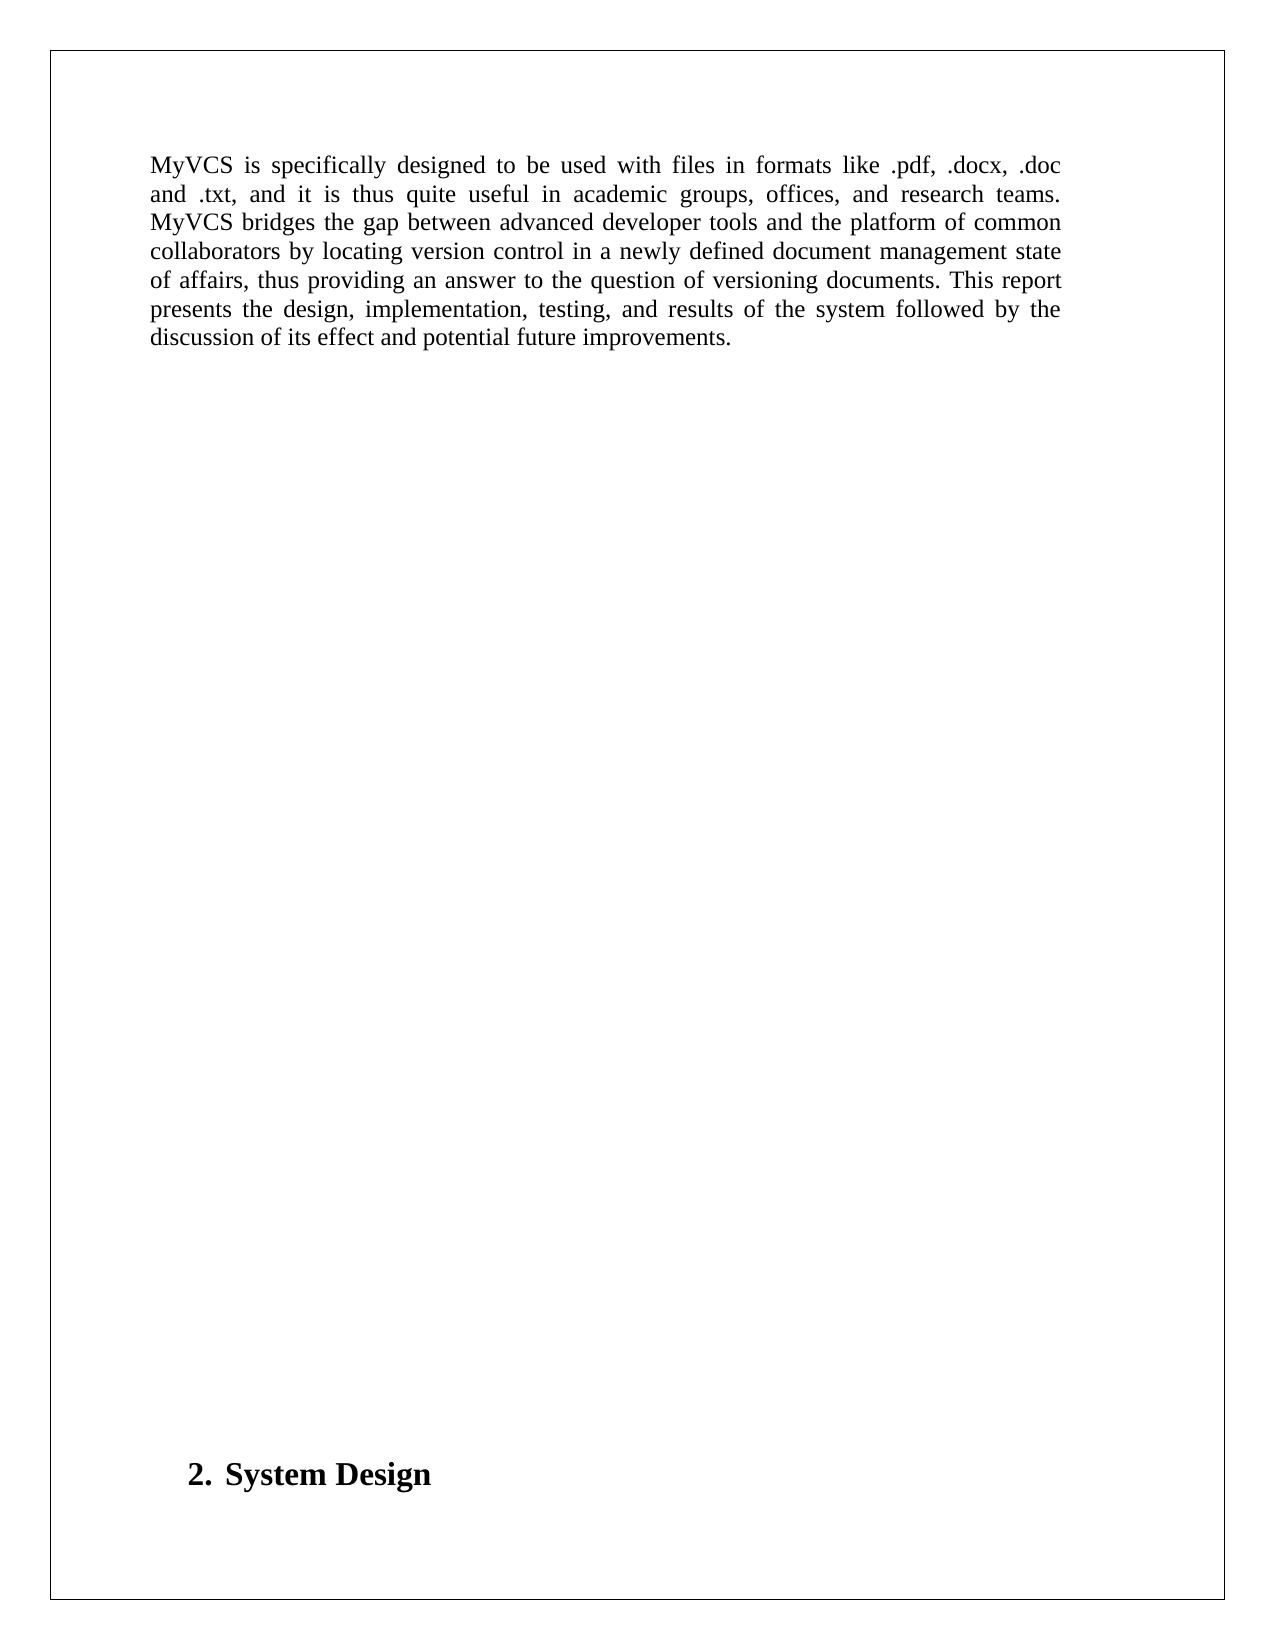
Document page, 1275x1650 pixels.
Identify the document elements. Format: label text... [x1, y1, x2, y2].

subtitle System Design [187, 1454, 1062, 1492]
subtitle MyVCS is specifically designed to be used with files in formats like .pdf, .docx, .doc and .txt, and it is thus quite useful in academic groups, offices, and research teams. MyVCS bridges the gap between advanced developer tools and the platform of common collaborators by locating version control in a newly defined document management state of affairs, thus providing an answer to the question of versioning documents. This report presents the design, implementation, testing, and results of the system followed by the discussion of its effect and potential future improvements. [150, 150, 1062, 351]
